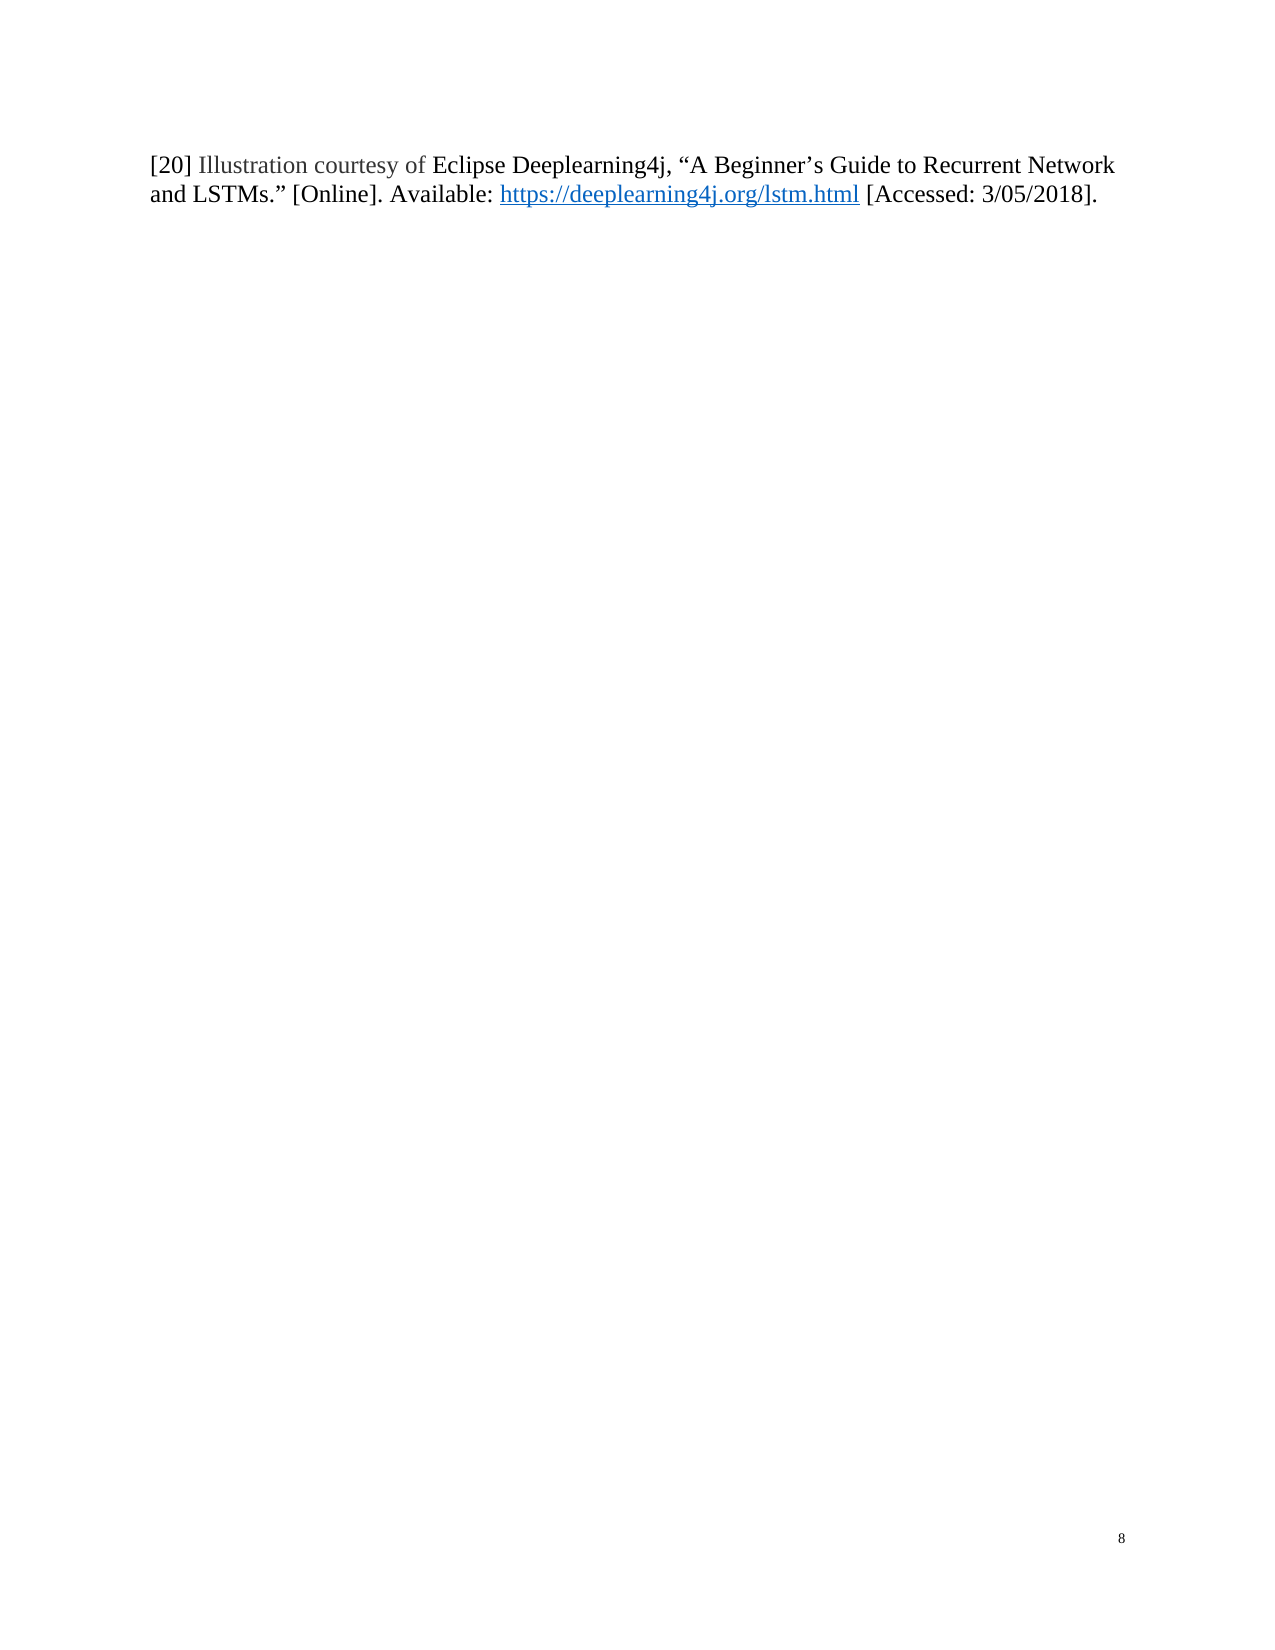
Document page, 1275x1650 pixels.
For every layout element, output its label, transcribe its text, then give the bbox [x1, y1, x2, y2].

text [20] Illustration courtesy of Eclipse Deeplearning4j, “A Beginner’s Guide to Recurrent Network and LSTMs.” [Online]. Available: https://deeplearning4j.org/lstm.html [Accessed: 3/05/2018]. [150, 150, 1125, 207]
